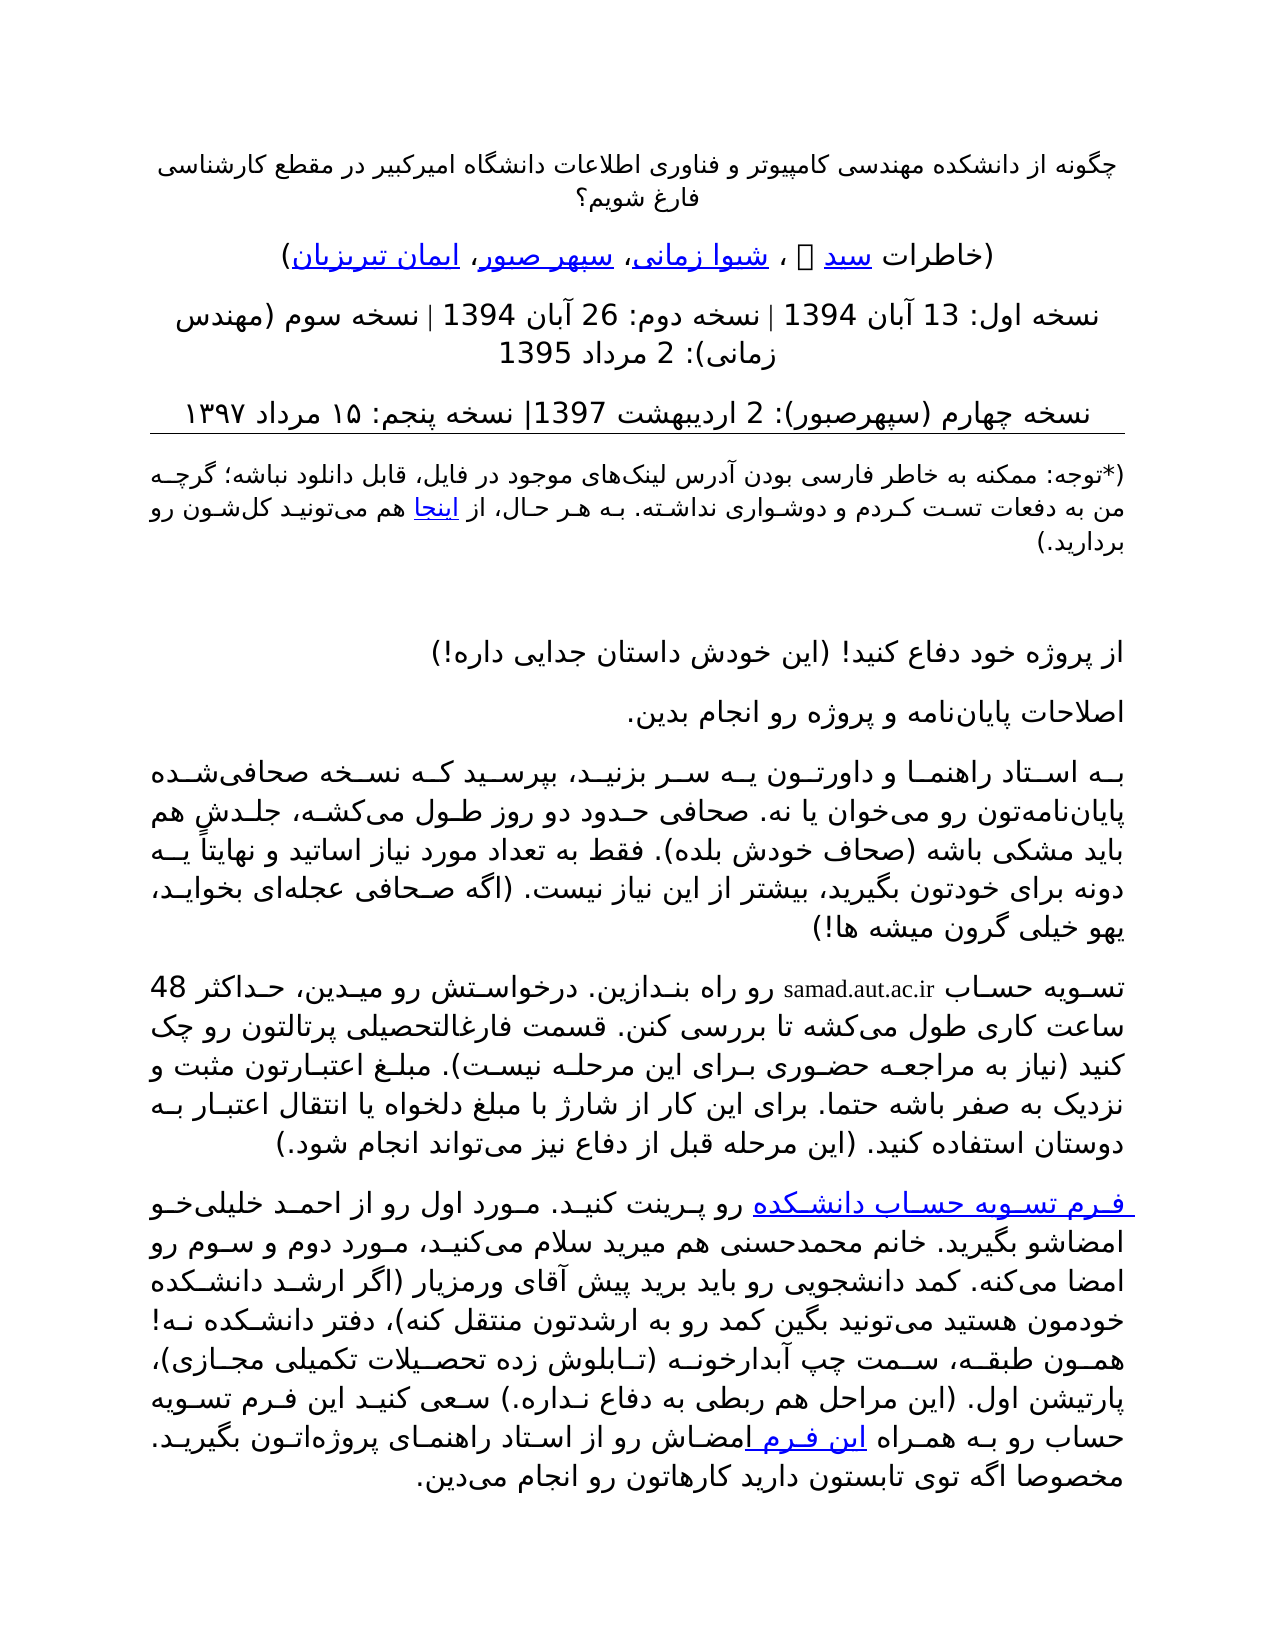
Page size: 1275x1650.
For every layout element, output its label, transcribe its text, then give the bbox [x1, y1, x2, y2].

text (خاطرات سید ، شیوا زمانی، سپهر صبور، ایمان تبریزیان) [150, 238, 1125, 272]
text به استاد راهنما و داورتون یه سر بزنید، بپرسید که نسخه صحافی‌شده پایان‌نامه‌تون رو می‌‌خوان یا نه. صحافی حدود دو روز طول می‌کشه، جلدش هم باید مشکی باشه (صحاف خودش بلده). فقط به تعداد مورد نیاز اساتید و نهایتاً یه دونه برای خودتون بگیرید، بیشتر از این نیاز نیست. (اگه صحافی عجله‌ای بخواید، یهو خیلی گرون میشه ها!) [150, 755, 1125, 945]
text تسویه حساب samad.aut.ac.ir رو راه بندازین. درخواستش رو میدین، حداکثر 48 ساعت کاری طول می‌کشه تا بررسی کنن. قسمت فارغالتحصیلی پرتالتون رو چک کنید (نیاز به مراجعه حضوری برای این مرحله نیست). مبلغ اعتبارتون مثبت و نزدیک به صفر باشه حتما. برای این کار از شارژ با مبلغ دلخواه یا انتقال اعتبار به دوستان استفاده کنید. (این مرحله قبل از دفاع نیز می‌تواند انجام شود.) [150, 971, 1125, 1160]
text نسخه چهارم (سپهرصبور): 2 اردیبهشت 1397| نسخه پنجم: ۱۵ مرداد ۱۳۹۷ [150, 397, 1125, 433]
text از پروژه خود دفاع کنید! (این خودش داستان جدایی داره!) [150, 635, 1125, 669]
text اصلاحات پایان‌نامه و پروژه رو انجام بدین. [150, 695, 1125, 729]
text نسخه اول: 13 آبان 1394 | نسخه دوم: 26 آبان 1394 | نسخه سوم (مهندس زمانی): 2 مرداد 1395 [150, 298, 1125, 371]
text (*توجه: ممکنه به خاطر فارسی بودن آدرس لینک‌های موجود در فایل، قابل دانلود نباشه؛ گرچه من به دفعات تست کردم و دوشواری نداشته. به هر حال، از اینجا هم می‌تونید کل‌شون رو بردارید.) [150, 460, 1125, 556]
text چگونه از دانشکده مهندسی کامپیوتر و فناوری اطلاعات دانشگاه امیرکبیر در مقطع کارشناسی فارغ شویم؟ [150, 150, 1125, 213]
